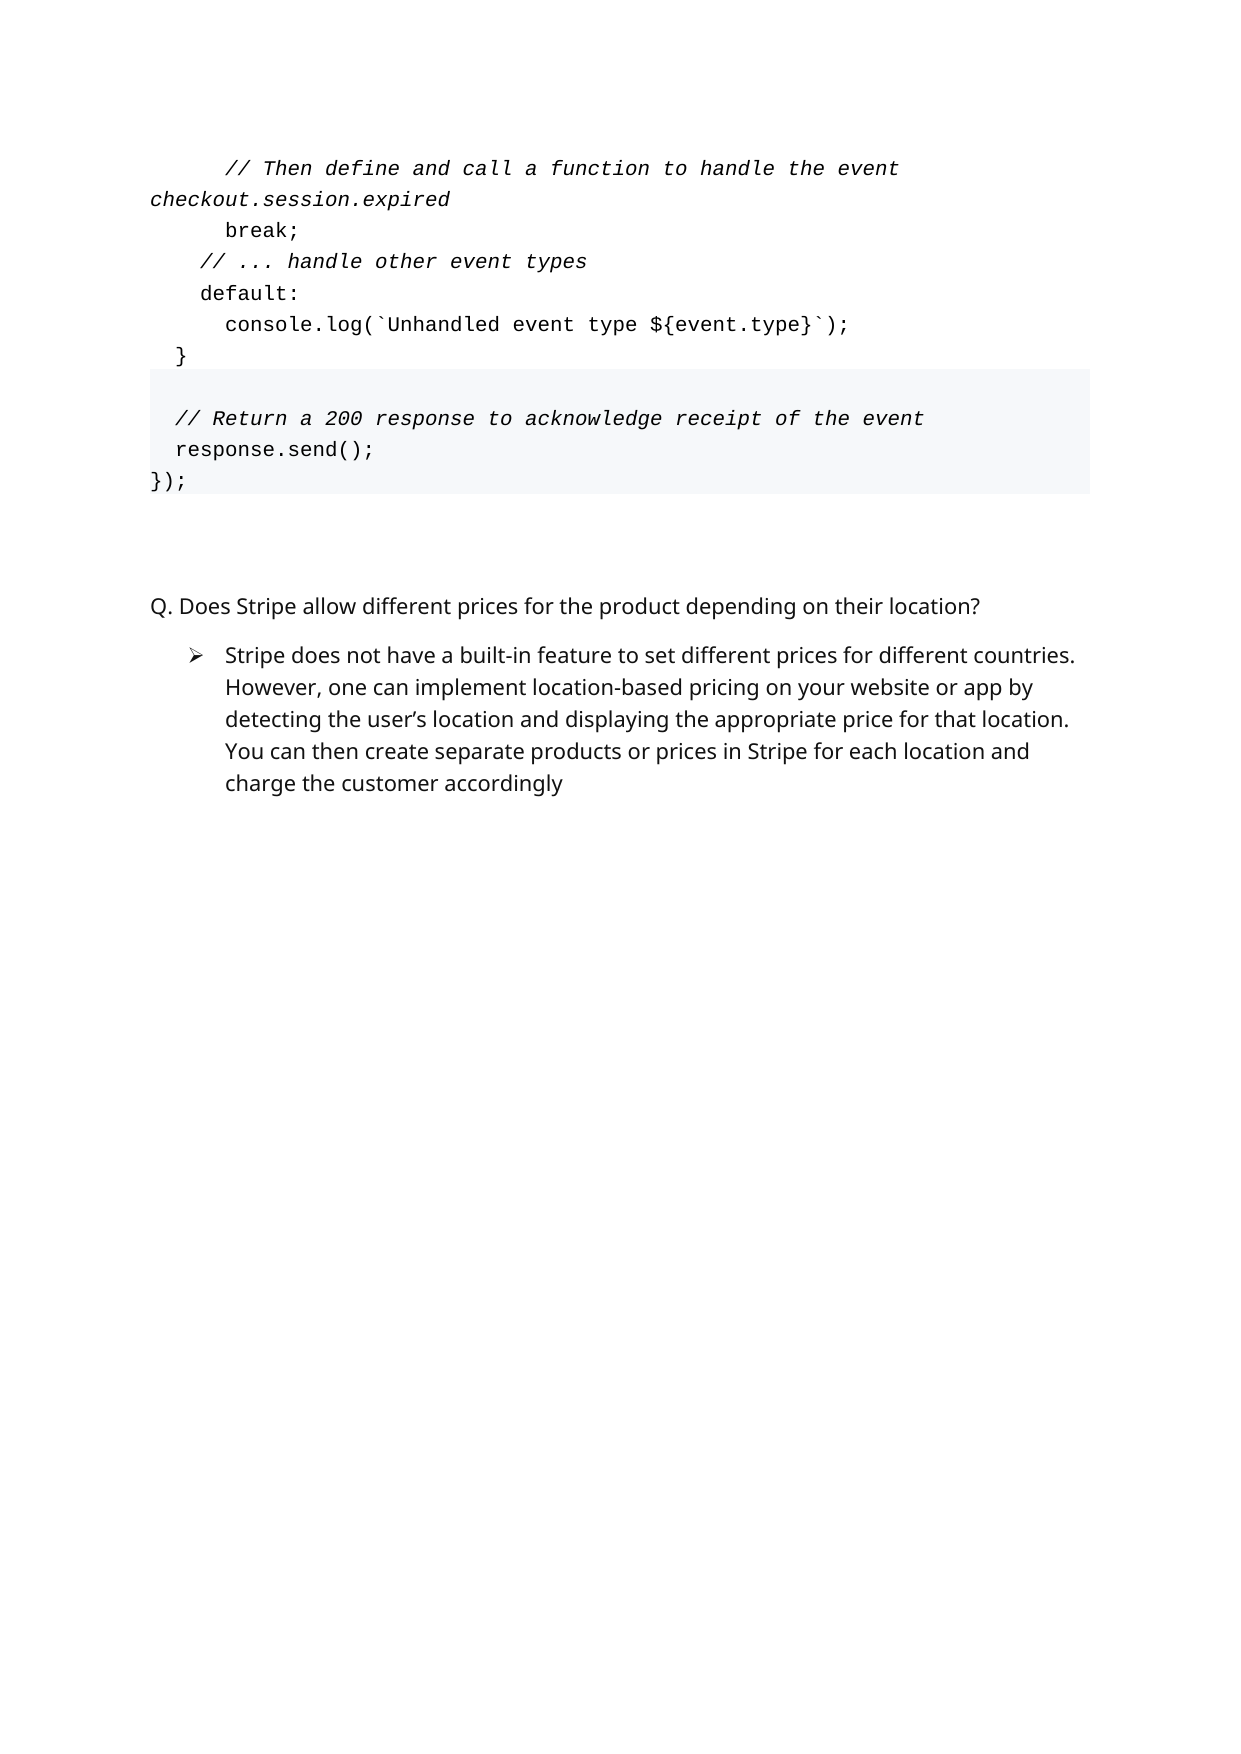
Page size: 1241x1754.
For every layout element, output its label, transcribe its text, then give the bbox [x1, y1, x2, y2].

text default: [150, 275, 1090, 306]
text response.send(); [150, 431, 1090, 462]
list Stripe does not have a built-in feature to set different prices for different countries. However, one can implement location-based pricing on your website or app by detecting the user’s location and displaying the appropriate price for that location. You can then create separate products or prices in Stripe for each location and charge the customer accordingly [187, 640, 1090, 798]
text break; [150, 212, 1090, 244]
text // ... handle other event types [150, 244, 1090, 275]
text } [150, 337, 1090, 369]
text // Then define and call a function to handle the event checkout.session.expired [150, 150, 1090, 212]
text // Return a 200 response to acknowledge receipt of the event [150, 400, 1090, 431]
text }); [150, 462, 1090, 494]
text console.log(`Unhandled event type ${event.type}`); [150, 306, 1090, 337]
text Q. Does Stripe allow different prices for the product depending on their location? [150, 591, 1090, 621]
